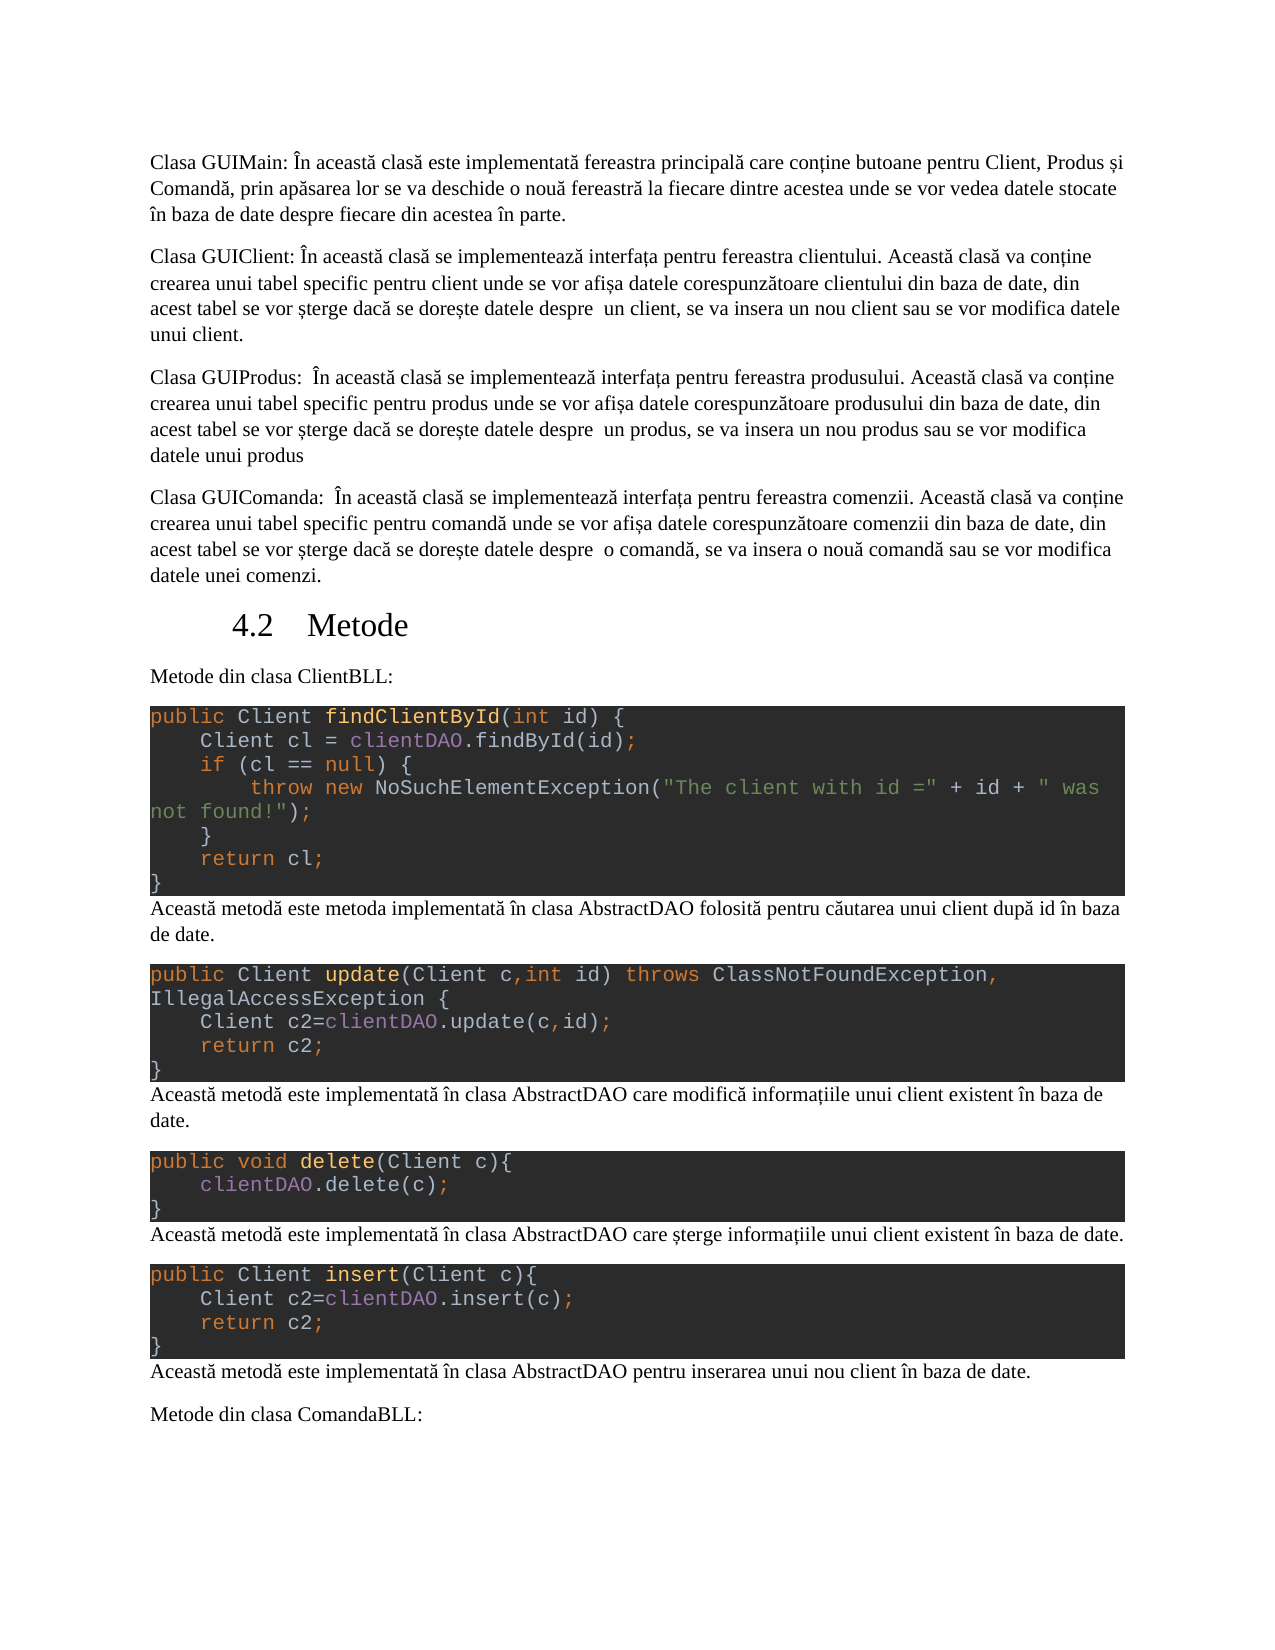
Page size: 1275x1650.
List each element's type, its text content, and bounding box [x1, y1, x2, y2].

text Această metodă este implementată în clasa AbstractDAO care modifică informațiile unui client existent în baza de date. [150, 1082, 1125, 1132]
text Clasa GUIClient: În această clasă se implementează interfața pentru fereastra clientului. Această clasă va conține crearea unui tabel specific pentru client unde se vor afișa datele corespunzătoare clientului din baza de date, din acest tabel se vor șterge dacă se dorește datele despre un client, se va insera un nou client sau se vor modifica datele unui client. [150, 244, 1125, 346]
text Clasa GUIProdus: În această clasă se implementează interfața pentru fereastra produsului. Această clasă va conține crearea unui tabel specific pentru produs unde se vor afișa datele corespunzătoare produsului din baza de date, din acest tabel se vor șterge dacă se dorește datele despre un produs, se va insera un nou produs sau se vor modifica datele unui produs [150, 365, 1125, 467]
text public void delete(Client c){ clientDAO.delete(c); } [150, 1151, 1125, 1222]
text Această metodă este implementată în clasa AbstractDAO pentru inserarea unui nou client în baza de date. [150, 1359, 1125, 1383]
list Metode [232, 606, 1125, 644]
text public Client findClientById(int id) { Client cl = clientDAO.findById(id); if (cl == null) { throw new NoSuchElementException("The client with id =" + id + " was not found!"); } return cl; } [150, 706, 1125, 896]
text public Client update(Client c,int id) throws ClassNotFoundException, IllegalAccessException { Client c2=clientDAO.update(c,id); return c2; } [150, 964, 1125, 1082]
text Această metodă este metoda implementată în clasa AbstractDAO folosită pentru căutarea unui client după id în baza de date. [150, 896, 1125, 946]
text Metode din clasa ComandaBLL: [150, 1402, 1125, 1426]
text Clasa GUIMain: În această clasă este implementată fereastra principală care conține butoane pentru Client, Produs și Comandă, prin apăsarea lor se va deschide o nouă fereastră la fiecare dintre acestea unde se vor vedea datele stocate în baza de date despre fiecare din acestea în parte. [150, 150, 1125, 226]
text Această metodă este implementată în clasa AbstractDAO care șterge informațiile unui client existent în baza de date. [150, 1222, 1125, 1246]
text Metode din clasa ClientBLL: [150, 664, 1125, 688]
text public Client insert(Client c){ Client c2=clientDAO.insert(c); return c2; } [150, 1264, 1125, 1359]
text Clasa GUIComanda: În această clasă se implementează interfața pentru fereastra comenzii. Această clasă va conține crearea unui tabel specific pentru comandă unde se vor afișa datele corespunzătoare comenzii din baza de date, din acest tabel se vor șterge dacă se dorește datele despre o comandă, se va insera o nouă comandă sau se vor modifica datele unei comenzi. [150, 485, 1125, 587]
